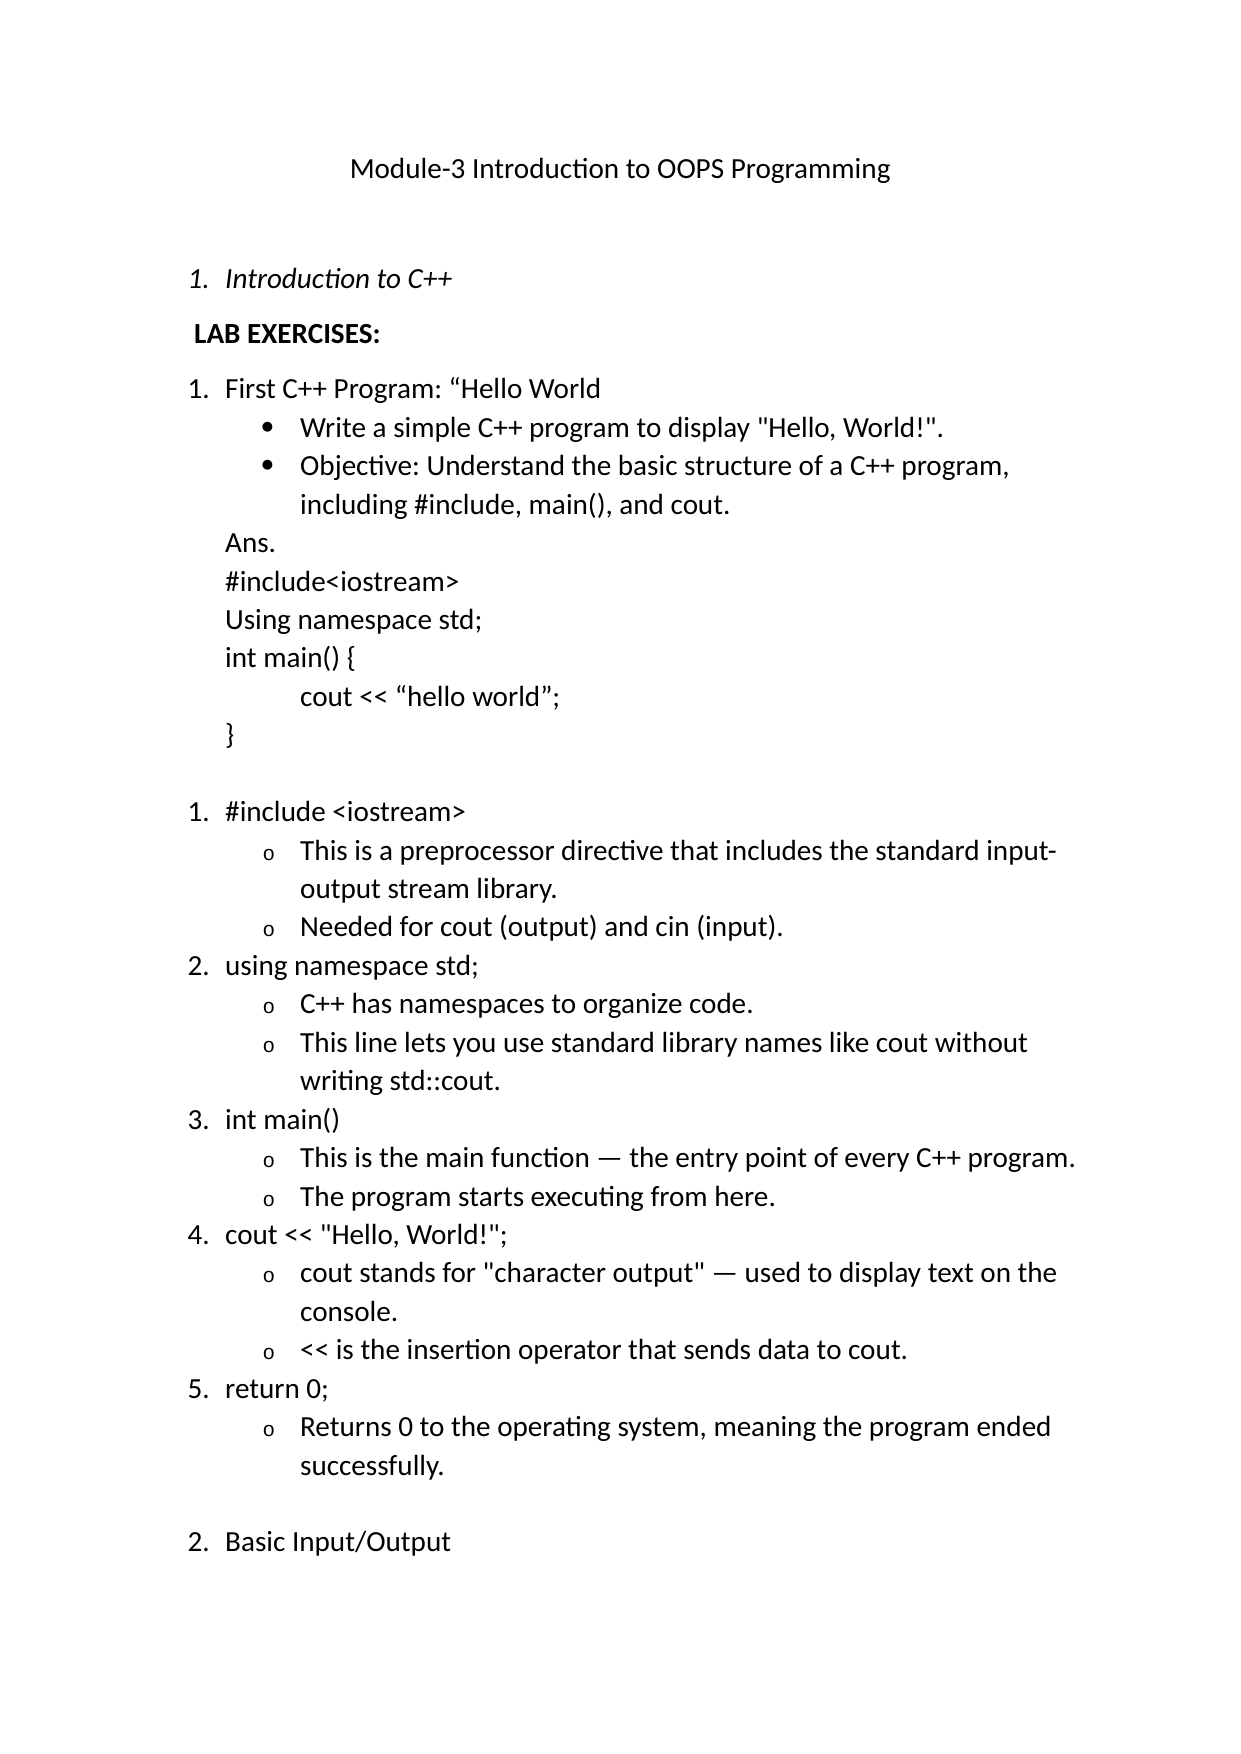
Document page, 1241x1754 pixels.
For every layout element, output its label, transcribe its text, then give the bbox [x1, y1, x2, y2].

list Ans. [225, 524, 1090, 560]
list return 0; [187, 1370, 1090, 1405]
list This is the main function — the entry point of every C++ program. [262, 1139, 1090, 1175]
text Module-3 Introduction to OOPS Programming [150, 150, 1090, 186]
list C++ has namespaces to organize code. [262, 985, 1090, 1021]
list Needed for cout (output) and cin (input). [262, 908, 1090, 944]
list Introduction to C++ [187, 260, 1090, 296]
list #include <iostream> [187, 793, 1090, 829]
list Objective: Understand the basic structure of a C++ program, including #include, main(), and cout. [262, 447, 1090, 521]
list First C++ Program: “Hello World [187, 370, 1090, 406]
list int main() [187, 1101, 1090, 1136]
list cout << “hello world”; [225, 678, 1090, 713]
list Returns 0 to the operating system, meaning the program ended successfully. [262, 1408, 1090, 1482]
list This line lets you use standard library names like cout without writing std::cout. [262, 1024, 1090, 1098]
list cout << "Hello, World!"; [187, 1216, 1090, 1252]
list << is the insertion operator that sends data to cout. [262, 1331, 1090, 1367]
list #include<iostream> [225, 563, 1090, 598]
list This is a preprocessor directive that includes the standard input-output stream library. [262, 832, 1090, 906]
list int main() { [225, 639, 1090, 675]
list The program starts executing from here. [262, 1178, 1090, 1213]
list } [225, 716, 1090, 752]
list Write a simple C++ program to display "Hello, World!". [262, 409, 1090, 444]
list using namespace std; [187, 947, 1090, 983]
list Basic Input/Output [187, 1523, 1090, 1559]
list cout stands for "character output" — used to display text on the console. [262, 1254, 1090, 1328]
list Using namespace std; [225, 601, 1090, 637]
text LAB EXERCISES: [187, 315, 1090, 351]
